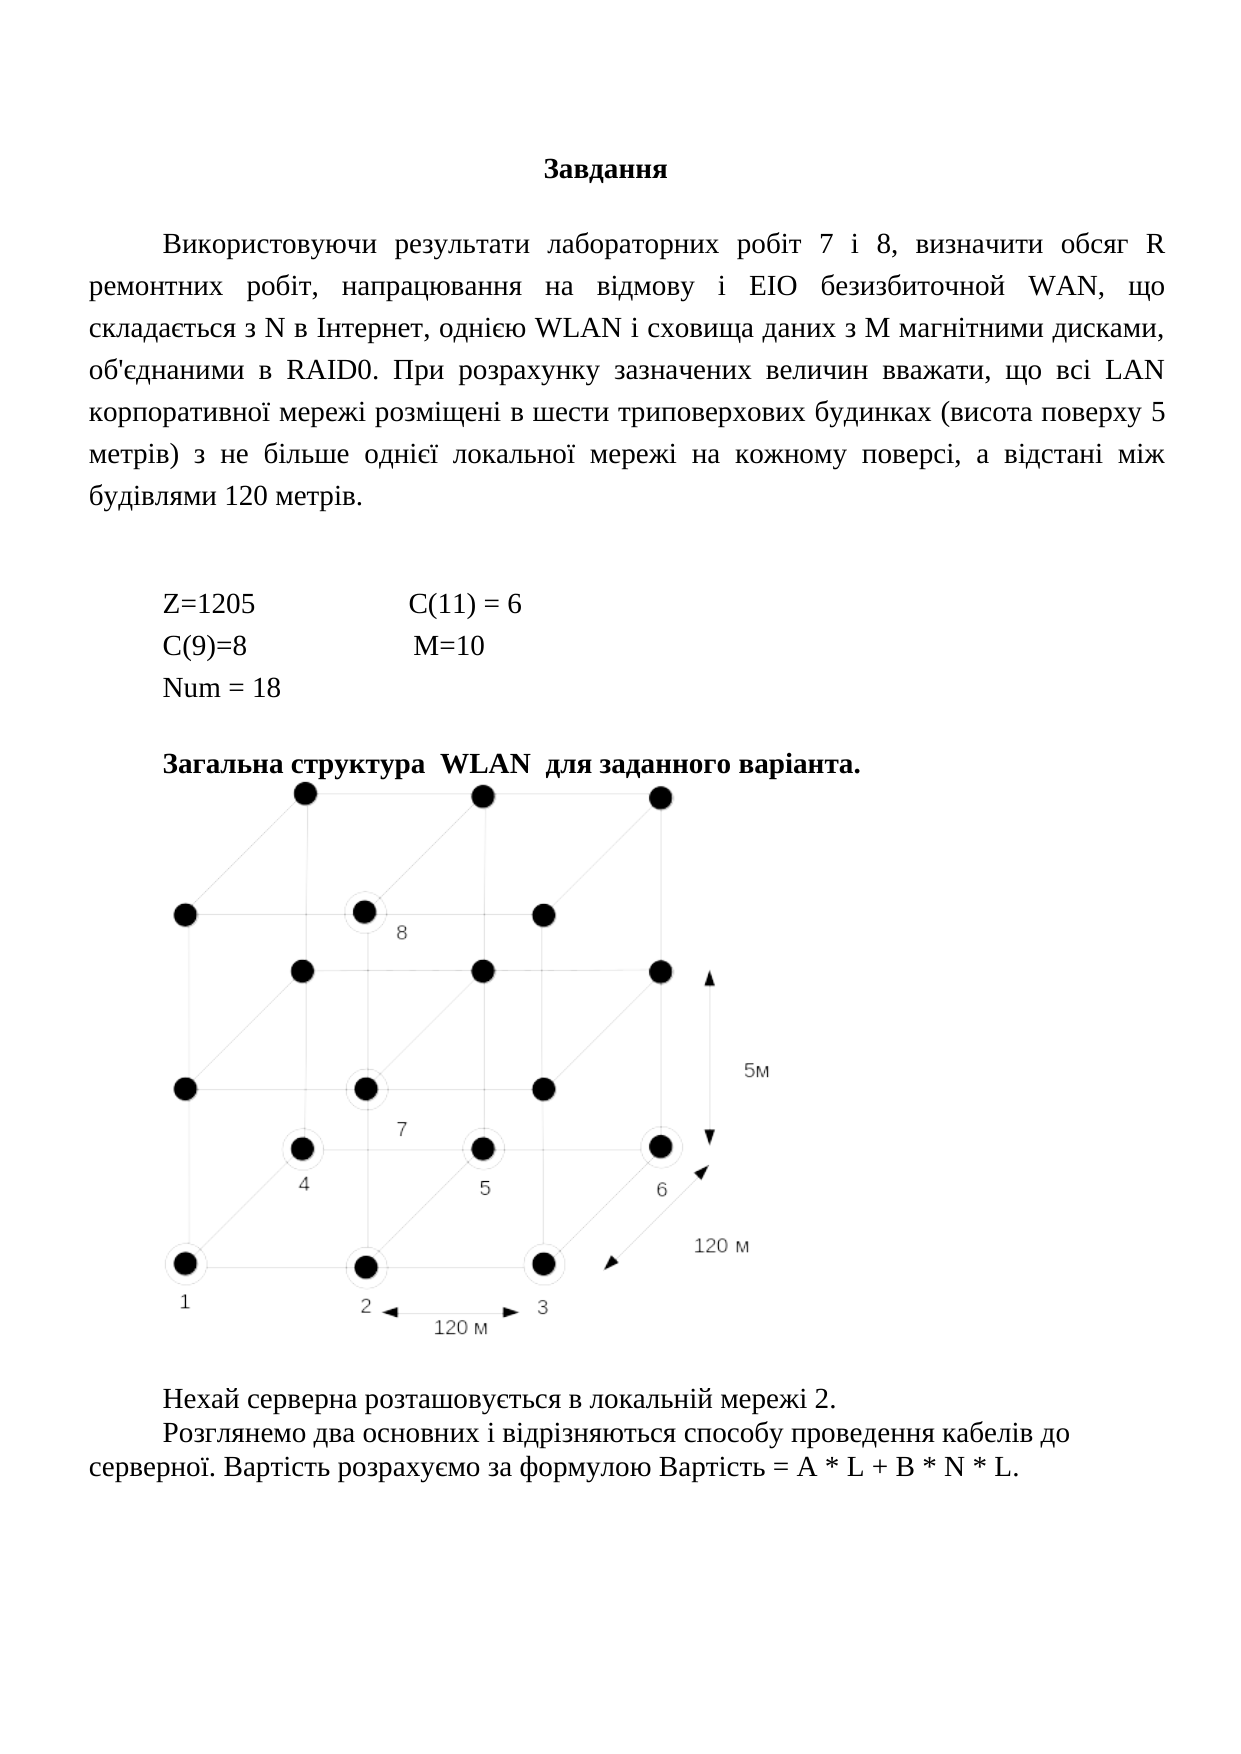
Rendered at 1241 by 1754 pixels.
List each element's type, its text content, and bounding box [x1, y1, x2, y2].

text Розглянемо два основних і відрізняються способу проведення кабелів до серверної. Вартість розрахуємо за формулою Вартість = A * L + B * N * L. [89, 1415, 1167, 1482]
text Завдання [44, 151, 1167, 184]
text Num = 18 [89, 662, 1167, 704]
text Використовуючи результати лабораторних робіт 7 і 8, визначити обсяг R ремонтних робіт, напрацювання на відмову і ЕІО безизбиточной WAN, що складається з N в Інтернет, однією WLAN і сховища даних з M магнітними дисками, об'єднаними в RAID0. При розрахунку зазначених величин вважати, що всі LAN корпоративної мережі розміщені в шести триповерхових будинках (висота поверху 5 метрів) з не більше однієї локальної мережі на кожному поверсі, а відстані між будівлями 120 метрів. [89, 218, 1167, 511]
text Загальна структура WLAN для заданного варіанта. [89, 737, 1167, 779]
text Нехай серверна розташовується в локальній мережі 2. [89, 1382, 1167, 1415]
text Z=1205 C(11) = 6 [89, 578, 1167, 620]
text C(9)=8 M=10 [89, 620, 1167, 662]
